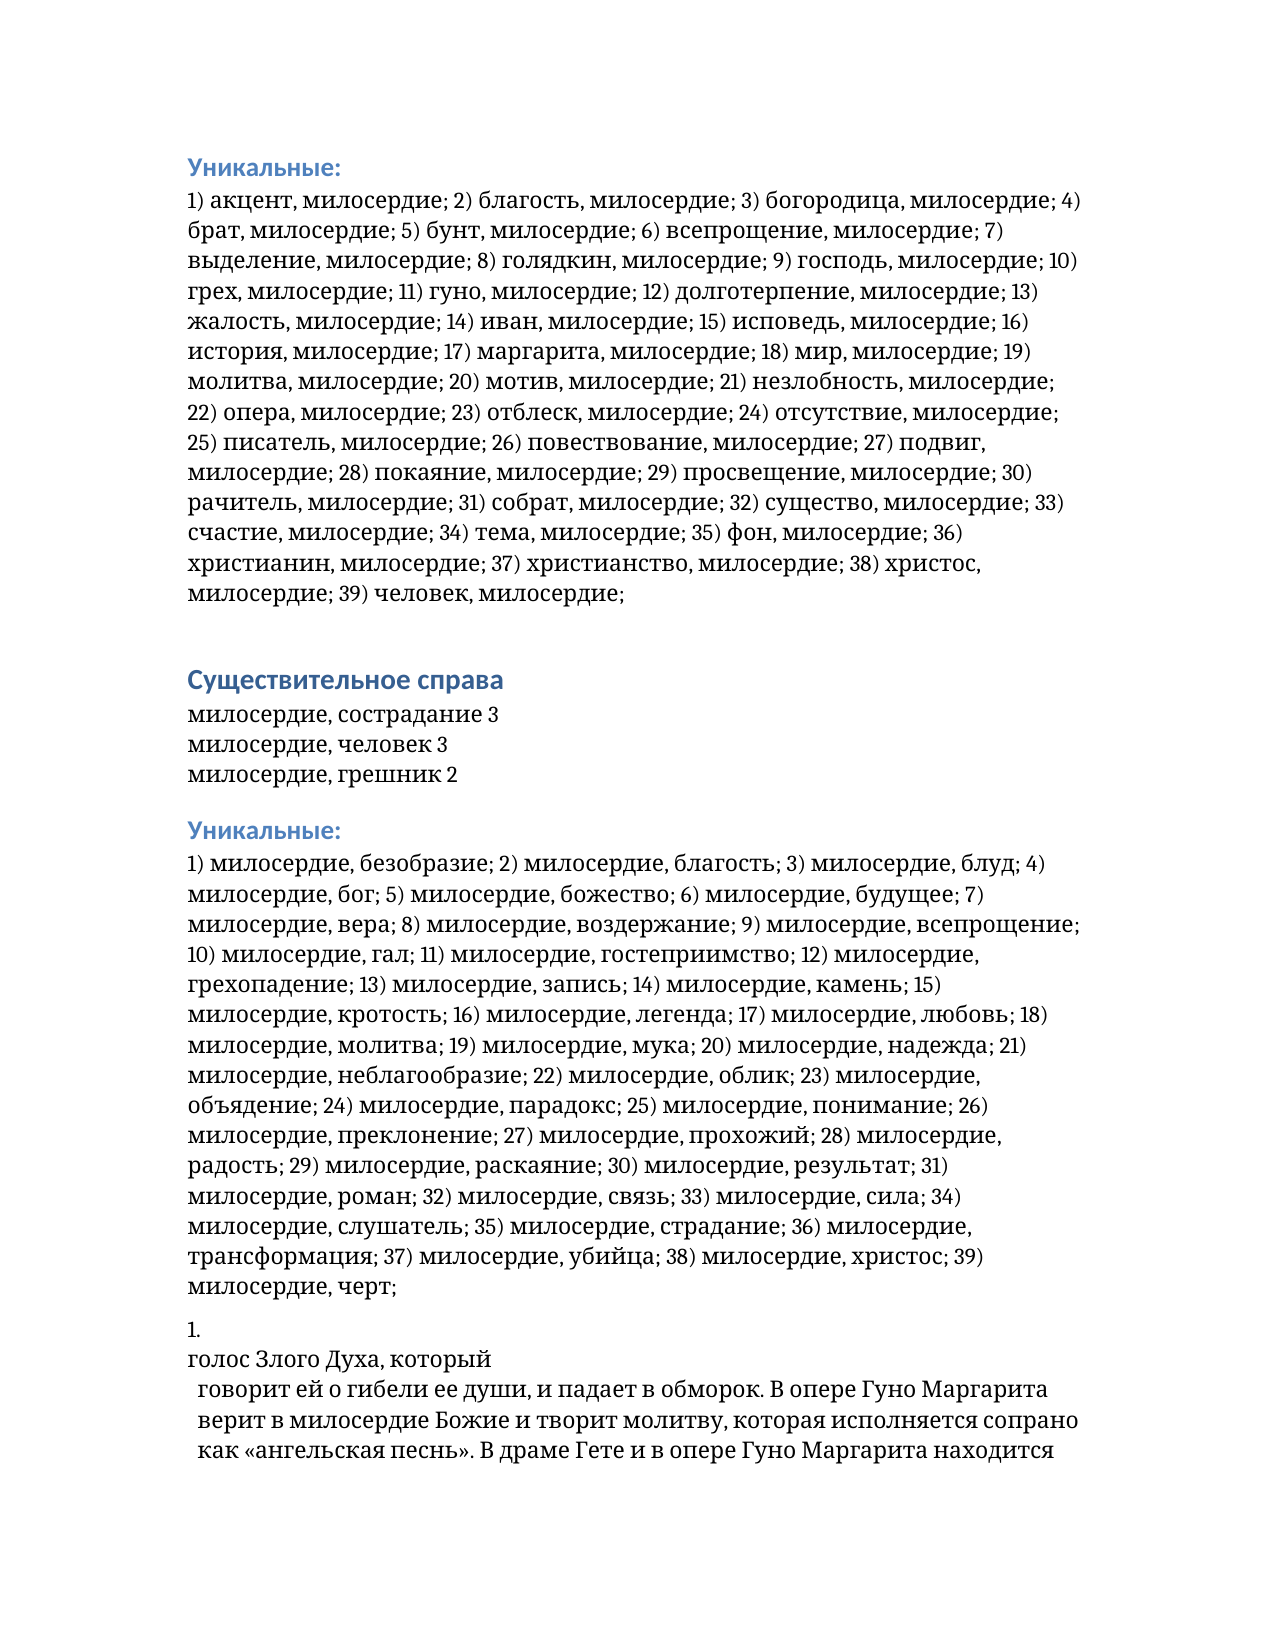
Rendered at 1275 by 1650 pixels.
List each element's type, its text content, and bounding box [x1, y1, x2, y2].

text милосердие, сострадание 3 милосердие, человек 3 милосердие, грешник 2 [187, 702, 1087, 788]
text 1) акцент, милосердие; 2) благость, милосердие; 3) богородица, милосердие; 4) брат, милосердие; 5) бунт, милосердие; 6) всепрощение, милосердие; 7) выделение, милосердие; 8) голядкин, милосердие; 9) господь, милосердие; 10) грех, милосердие; 11) гуно, милосердие; 12) долготерпение, милосердие; 13) жалость, милосердие; 14) иван, милосердие; 15) исповедь, милосердие; 16) история, милосердие; 17) маргарита, милосердие; 18) мир, милосердие; 19) молитва, милосердие; 20) мотив, милосердие; 21) незлобность, милосердие; 22) опера, милосердие; 23) отблеск, милосердие; 24) отсутствие, милосердие; 25) писатель, милосердие; 26) повествование, милосердие; 27) подвиг, милосердие; 28) покаяние, милосердие; 29) просвещение, милосердие; 30) рачитель, милосердие; 31) собрат, милосердие; 32) существо, милосердие; 33) счастие, милосердие; 34) тема, милосердие; 35) фон, милосердие; 36) христианин, милосердие; 37) христианство, милосердие; 38) христос, милосердие; 39) человек, милосердие; [187, 188, 1087, 607]
subtitle Уникальные: [187, 813, 1087, 846]
subtitle Существительное справа [187, 661, 1087, 696]
subtitle Уникальные: [187, 150, 1087, 183]
text 1. голос Злого Духа, который говорит ей о гибели ее души, и падает в обморок. В опере Гуно Маргарита верит в милосердие Божие и творит молитву, которая исполняется сопрано как «ангельская песнь». В драме Гете и в опере Гуно Маргарита находится [187, 1317, 1087, 1464]
text 1) милосердие, безобразие; 2) милосердие, благость; 3) милосердие, блуд; 4) милосердие, бог; 5) милосердие, божество; 6) милосердие, будущее; 7) милосердие, вера; 8) милосердие, воздержание; 9) милосердие, всепрощение; 10) милосердие, гал; 11) милосердие, гостеприимство; 12) милосердие, грехопадение; 13) милосердие, запись; 14) милосердие, камень; 15) милосердие, кротость; 16) милосердие, легенда; 17) милосердие, любовь; 18) милосердие, молитва; 19) милосердие, мука; 20) милосердие, надежда; 21) милосердие, неблагообразие; 22) милосердие, облик; 23) милосердие, объядение; 24) милосердие, парадокс; 25) милосердие, понимание; 26) милосердие, преклонение; 27) милосердие, прохожий; 28) милосердие, радость; 29) милосердие, раскаяние; 30) милосердие, результат; 31) милосердие, роман; 32) милосердие, связь; 33) милосердие, сила; 34) милосердие, слушатель; 35) милосердие, страдание; 36) милосердие, трансформация; 37) милосердие, убийца; 38) милосердие, христос; 39) милосердие, черт; [187, 851, 1087, 1300]
